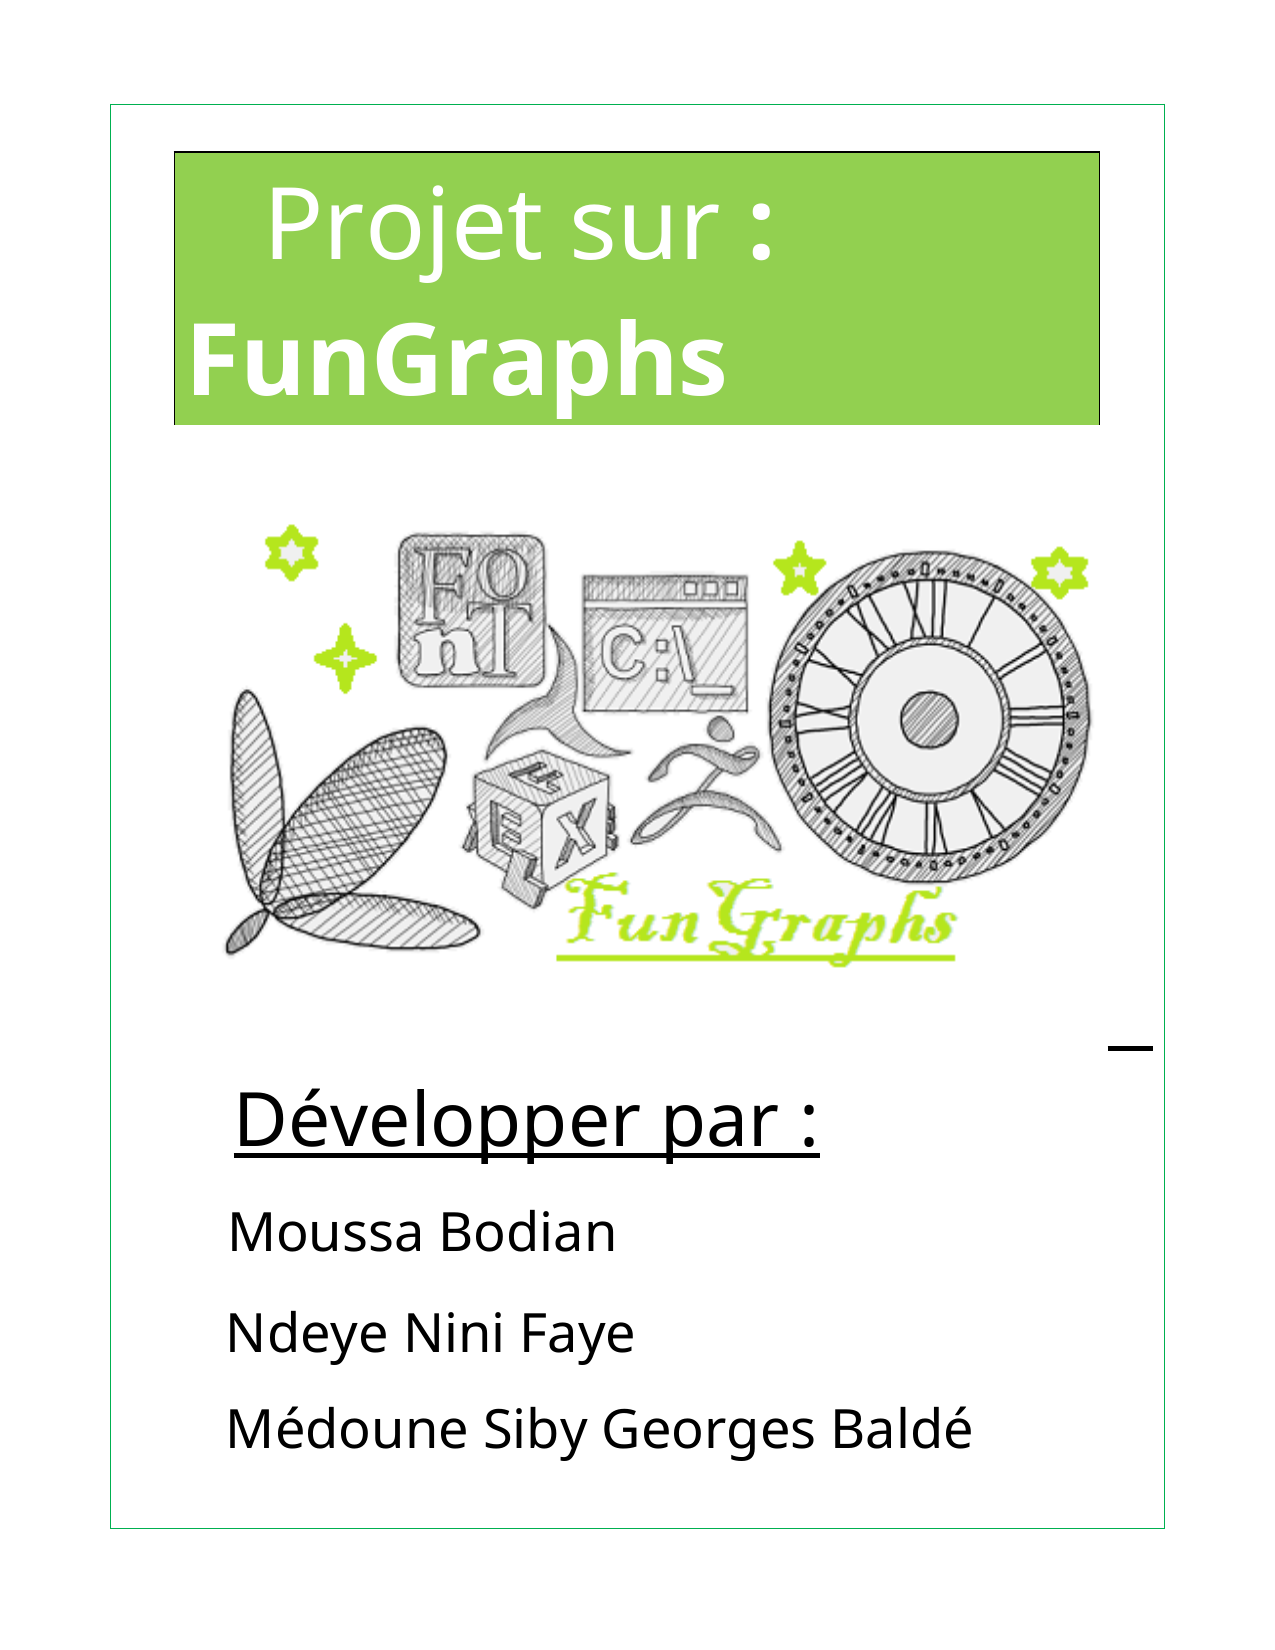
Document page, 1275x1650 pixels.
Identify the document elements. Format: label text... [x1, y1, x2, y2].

table_header Développer par : Moussa Bodian Ndeye Nini Faye Médoune Siby Georges Baldé [111, 105, 1164, 1527]
picture [213, 471, 1108, 1042]
